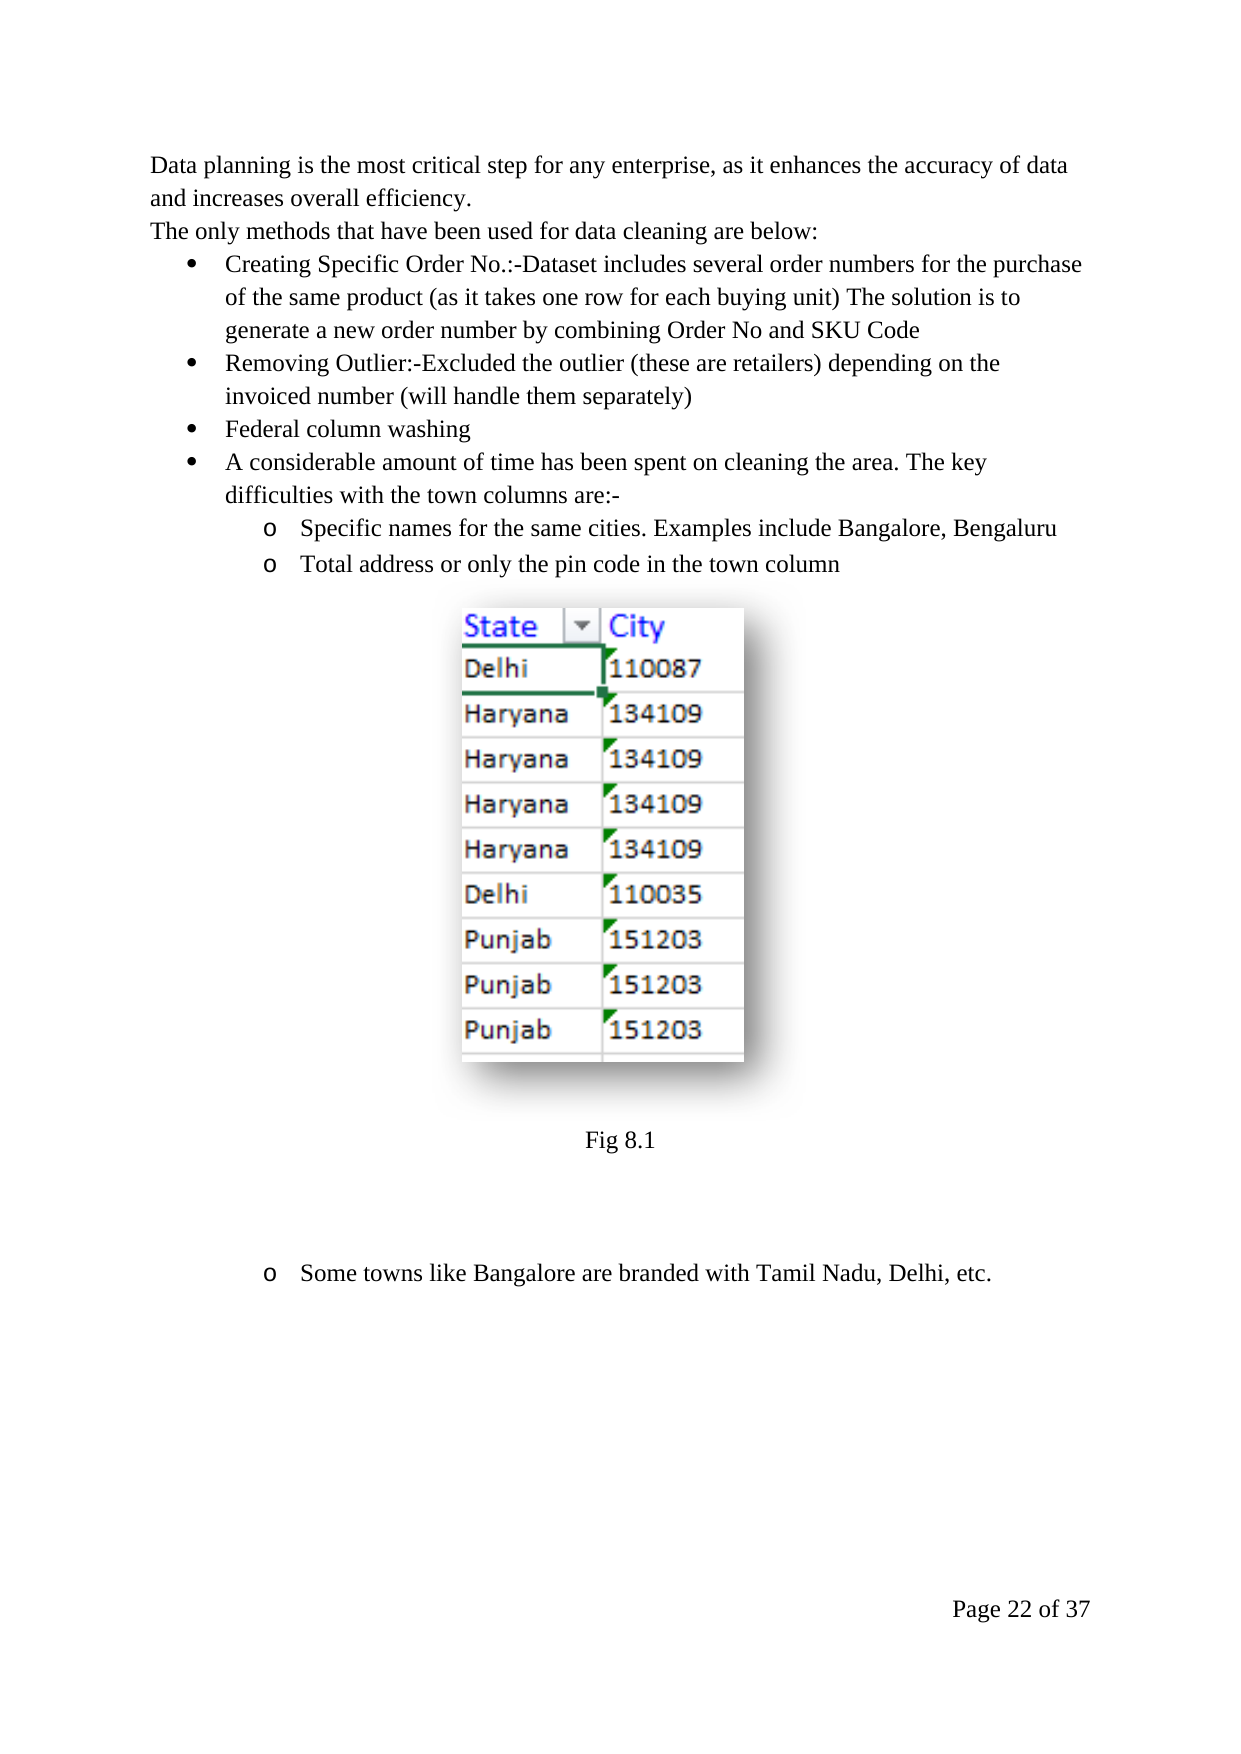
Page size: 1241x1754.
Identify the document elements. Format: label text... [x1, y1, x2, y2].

text The only methods that have been used for data cleaning are below: [150, 216, 1090, 245]
list Some towns like Bangalore are branded with Tamil Nadu, Delhi, etc. [262, 1258, 1090, 1288]
list Creating Specific Order No.:-Dataset includes several order numbers for the purchase of the same product (as it takes one row for each buying unit) The solution is to generate a new order number by combining Order No and SKU Code [187, 249, 1090, 344]
text Fig 8.1 [150, 1126, 1090, 1154]
list A considerable amount of time has been spent on cleaning the area. The key difficulties with the town columns are:- [187, 447, 1090, 509]
list Specific names for the same cities. Examples include Bangalore, Bengaluru [262, 513, 1090, 544]
picture [462, 608, 744, 1062]
text Data planning is the most critical step for any enterprise, as it enhances the accuracy of data and increases overall efficiency. [150, 150, 1090, 212]
list Removing Outlier:-Excluded the outlier (these are retailers) depending on the invoiced number (will handle them separately) [187, 348, 1090, 410]
list Federal column washing [187, 414, 1090, 443]
list Total address or only the pin code in the town column [262, 549, 1090, 579]
